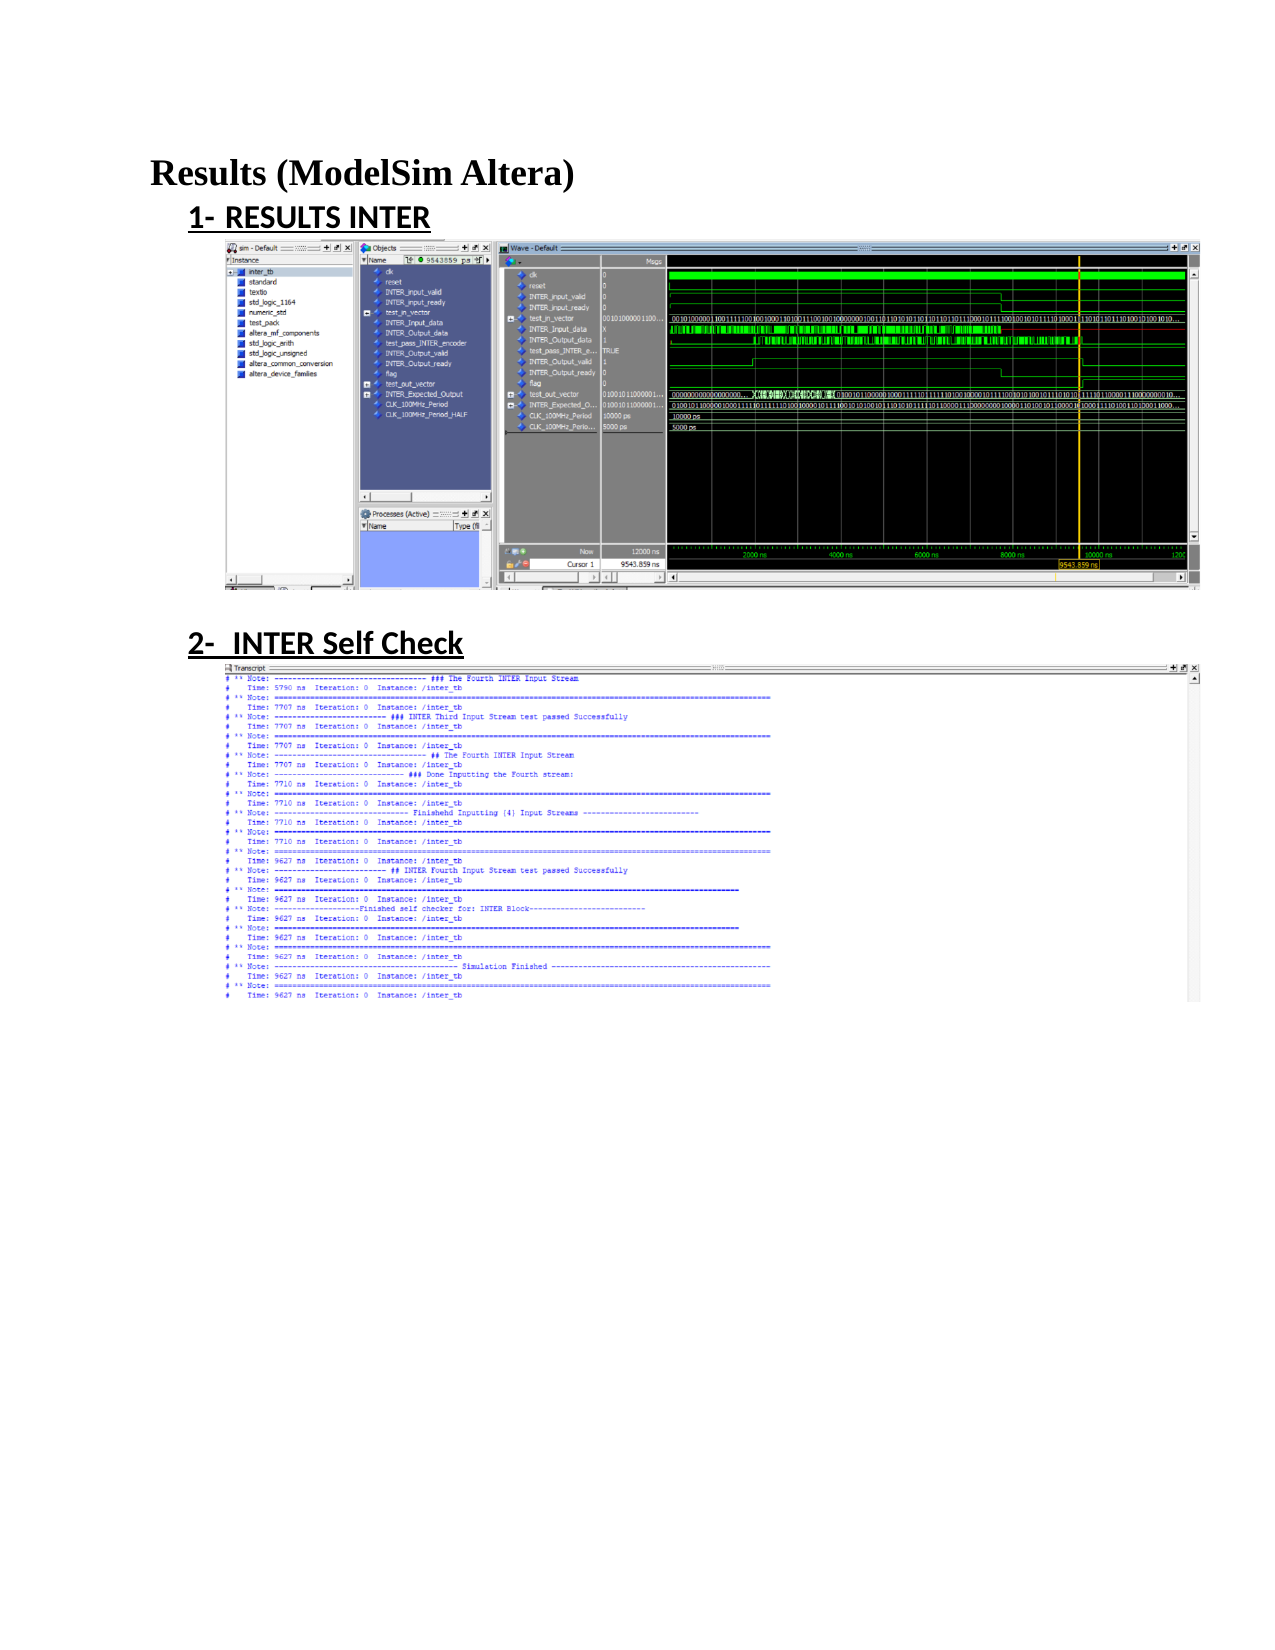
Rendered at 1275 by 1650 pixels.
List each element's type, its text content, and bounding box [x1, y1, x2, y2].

picture [225, 239, 1200, 590]
picture [225, 664, 1200, 1002]
subtitle Results (ModelSim Altera) [150, 150, 1125, 193]
